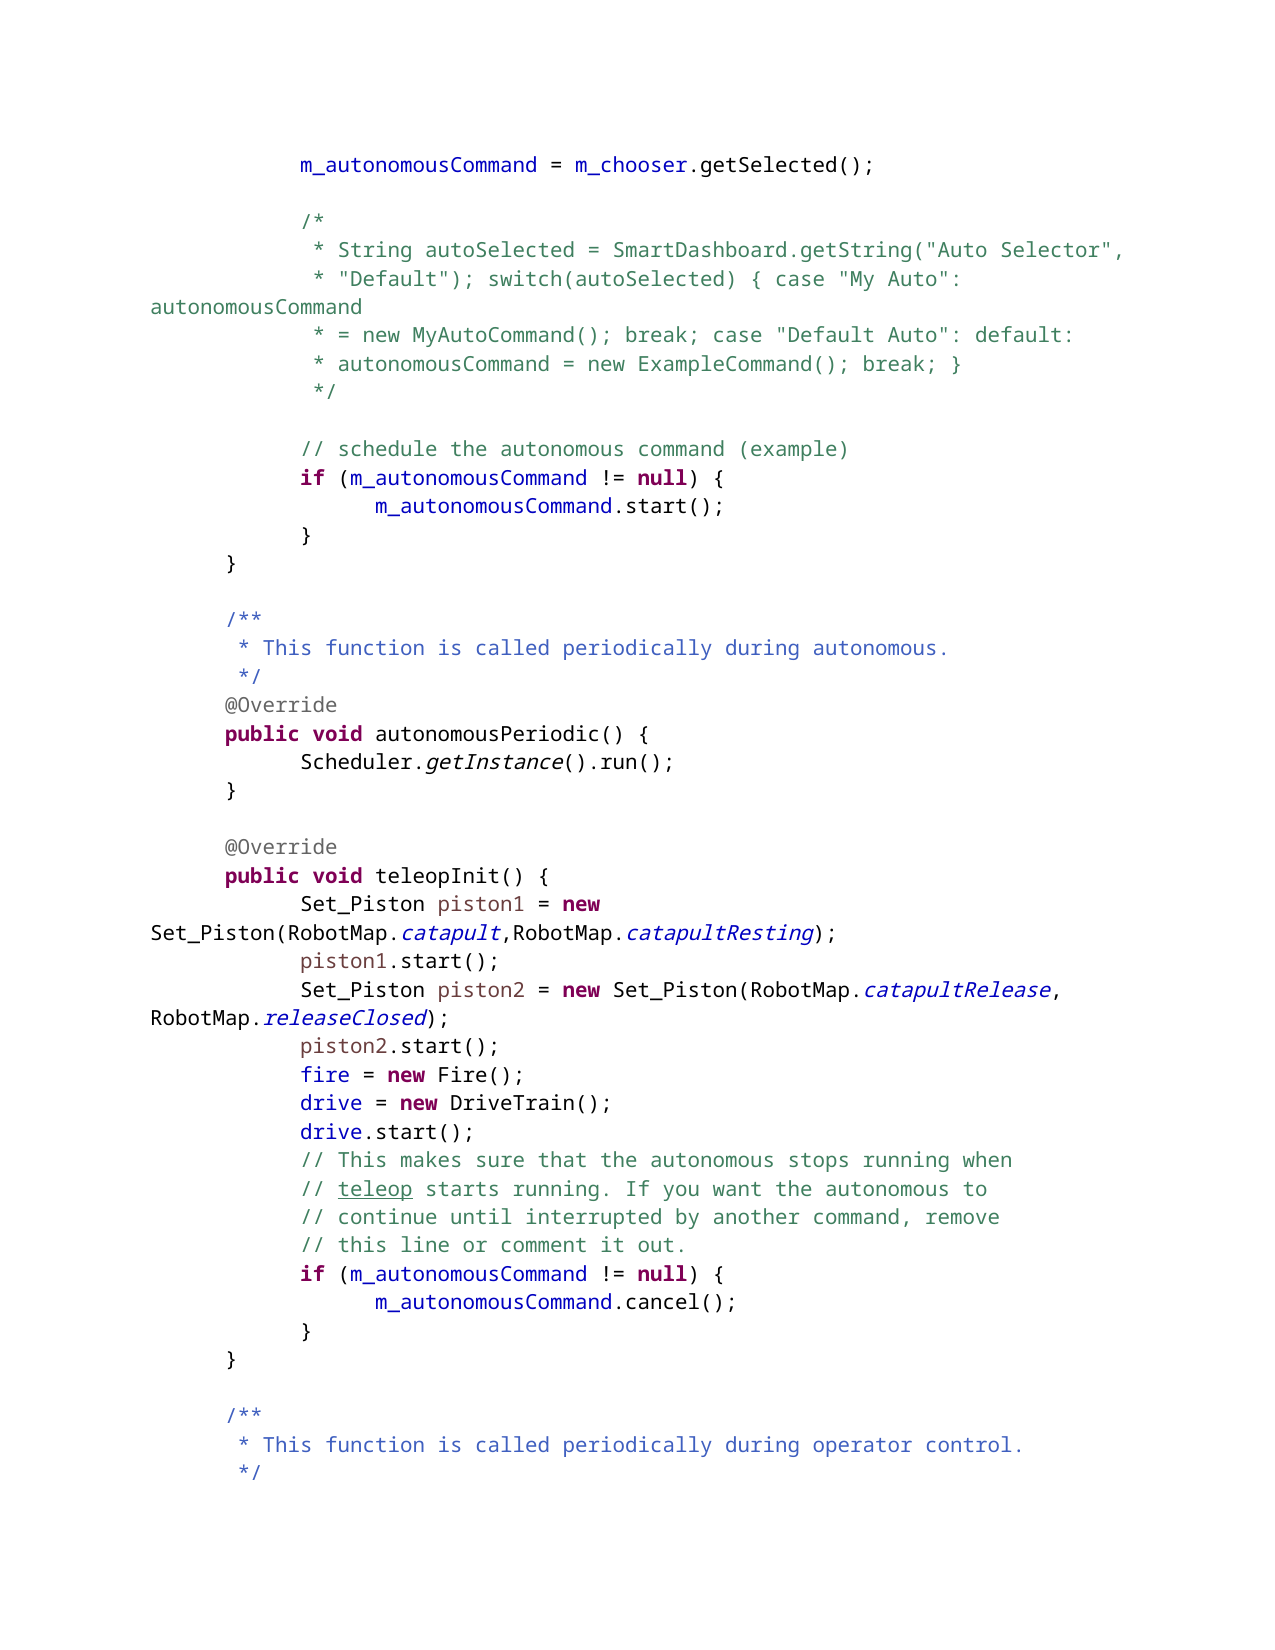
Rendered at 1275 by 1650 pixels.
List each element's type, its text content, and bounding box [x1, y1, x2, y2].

text m_autonomousCommand.start(); [150, 491, 1125, 520]
text @Override [150, 832, 1125, 861]
text piston1.start(); [150, 946, 1125, 975]
text /** [150, 605, 1125, 633]
text * String autoSelected = SmartDashboard.getString("Auto Selector", [150, 235, 1125, 264]
text m_autonomousCommand.cancel(); [150, 1287, 1125, 1316]
text /** [150, 1401, 1125, 1430]
text * "Default"); switch(autoSelected) { case "My Auto": autonomousCommand [150, 264, 1125, 321]
text if (m_autonomousCommand != null) { [150, 1259, 1125, 1287]
text public void teleopInit() { [150, 861, 1125, 889]
text * This function is called periodically during operator control. [150, 1430, 1125, 1458]
text * This function is called periodically during autonomous. [150, 633, 1125, 662]
text Scheduler.getInstance().run(); [150, 747, 1125, 776]
text // schedule the autonomous command (example) [150, 434, 1125, 463]
text } [150, 1316, 1125, 1344]
text Set_Piston piston1 = new Set_Piston(RobotMap.catapult,RobotMap.catapultResting); [150, 889, 1125, 946]
text // this line or comment it out. [150, 1231, 1125, 1259]
text */ [150, 662, 1125, 690]
text Set_Piston piston2 = new Set_Piston(RobotMap.catapultRelease, RobotMap.releaseClosed); [150, 975, 1125, 1032]
text drive.start(); [150, 1117, 1125, 1145]
text drive = new DriveTrain(); [150, 1088, 1125, 1117]
text */ [150, 1458, 1125, 1487]
text public void autonomousPeriodic() { [150, 719, 1125, 747]
text */ [150, 377, 1125, 406]
text } [150, 776, 1125, 804]
text * = new MyAutoCommand(); break; case "Default Auto": default: [150, 321, 1125, 349]
text piston2.start(); [150, 1032, 1125, 1060]
text m_autonomousCommand = m_chooser.getSelected(); [150, 150, 1125, 178]
text // teleop starts running. If you want the autonomous to [150, 1174, 1125, 1202]
text fire = new Fire(); [150, 1060, 1125, 1088]
text } [150, 1344, 1125, 1373]
text if (m_autonomousCommand != null) { [150, 463, 1125, 491]
text @Override [150, 690, 1125, 719]
text * autonomousCommand = new ExampleCommand(); break; } [150, 349, 1125, 377]
text /* [150, 207, 1125, 235]
text } [150, 548, 1125, 577]
text } [150, 520, 1125, 548]
text // This makes sure that the autonomous stops running when [150, 1145, 1125, 1174]
text // continue until interrupted by another command, remove [150, 1202, 1125, 1231]
